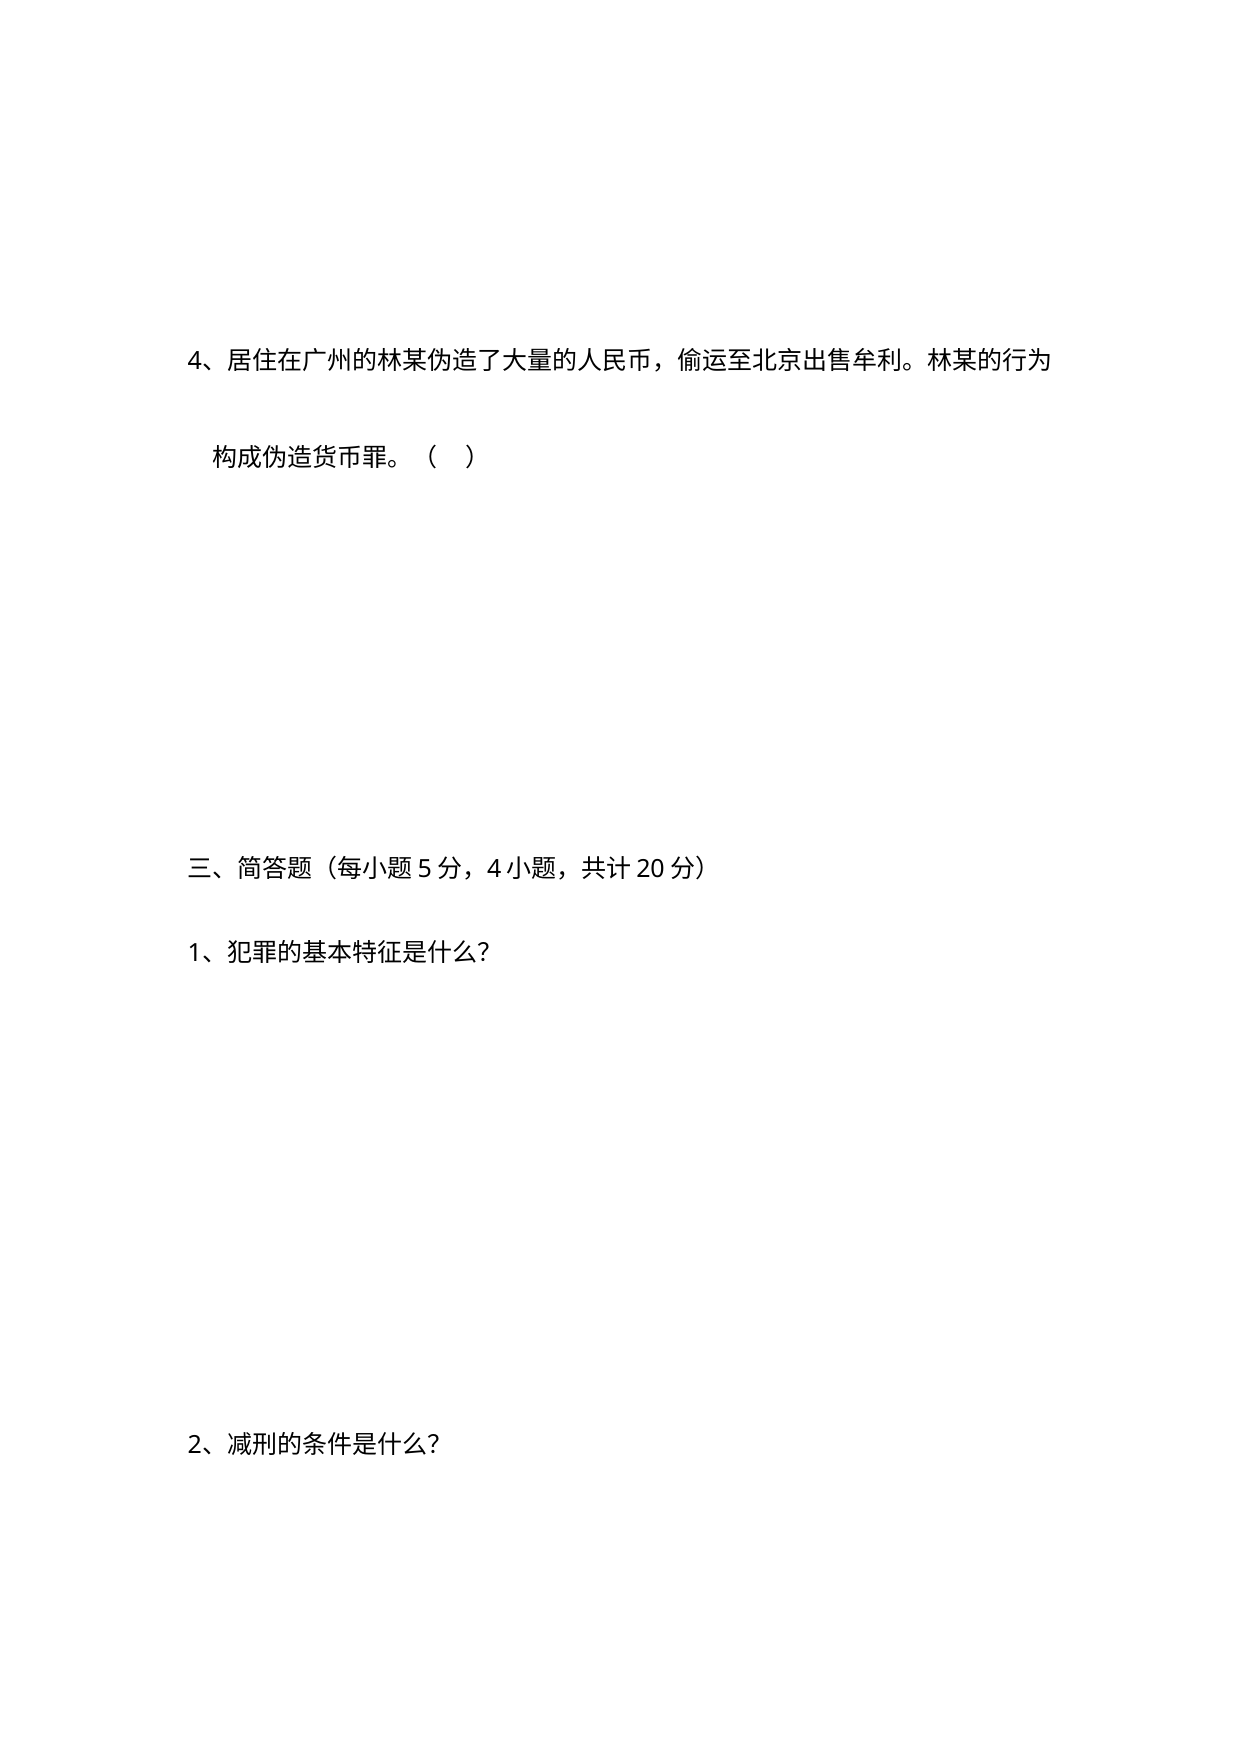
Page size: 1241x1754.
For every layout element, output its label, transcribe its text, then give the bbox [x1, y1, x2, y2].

text 1、犯罪的基本特征是什么？ [187, 918, 1053, 983]
text 2、减刑的条件是什么？ [187, 1411, 1053, 1476]
text 三、简答题（每小题5分，4小题，共计20分） [187, 834, 1053, 899]
text 4、居住在广州的林某伪造了大量的人民币，偷运至北京出售牟利。林某的行为构成伪造货币罪。（ ） [187, 326, 1053, 488]
